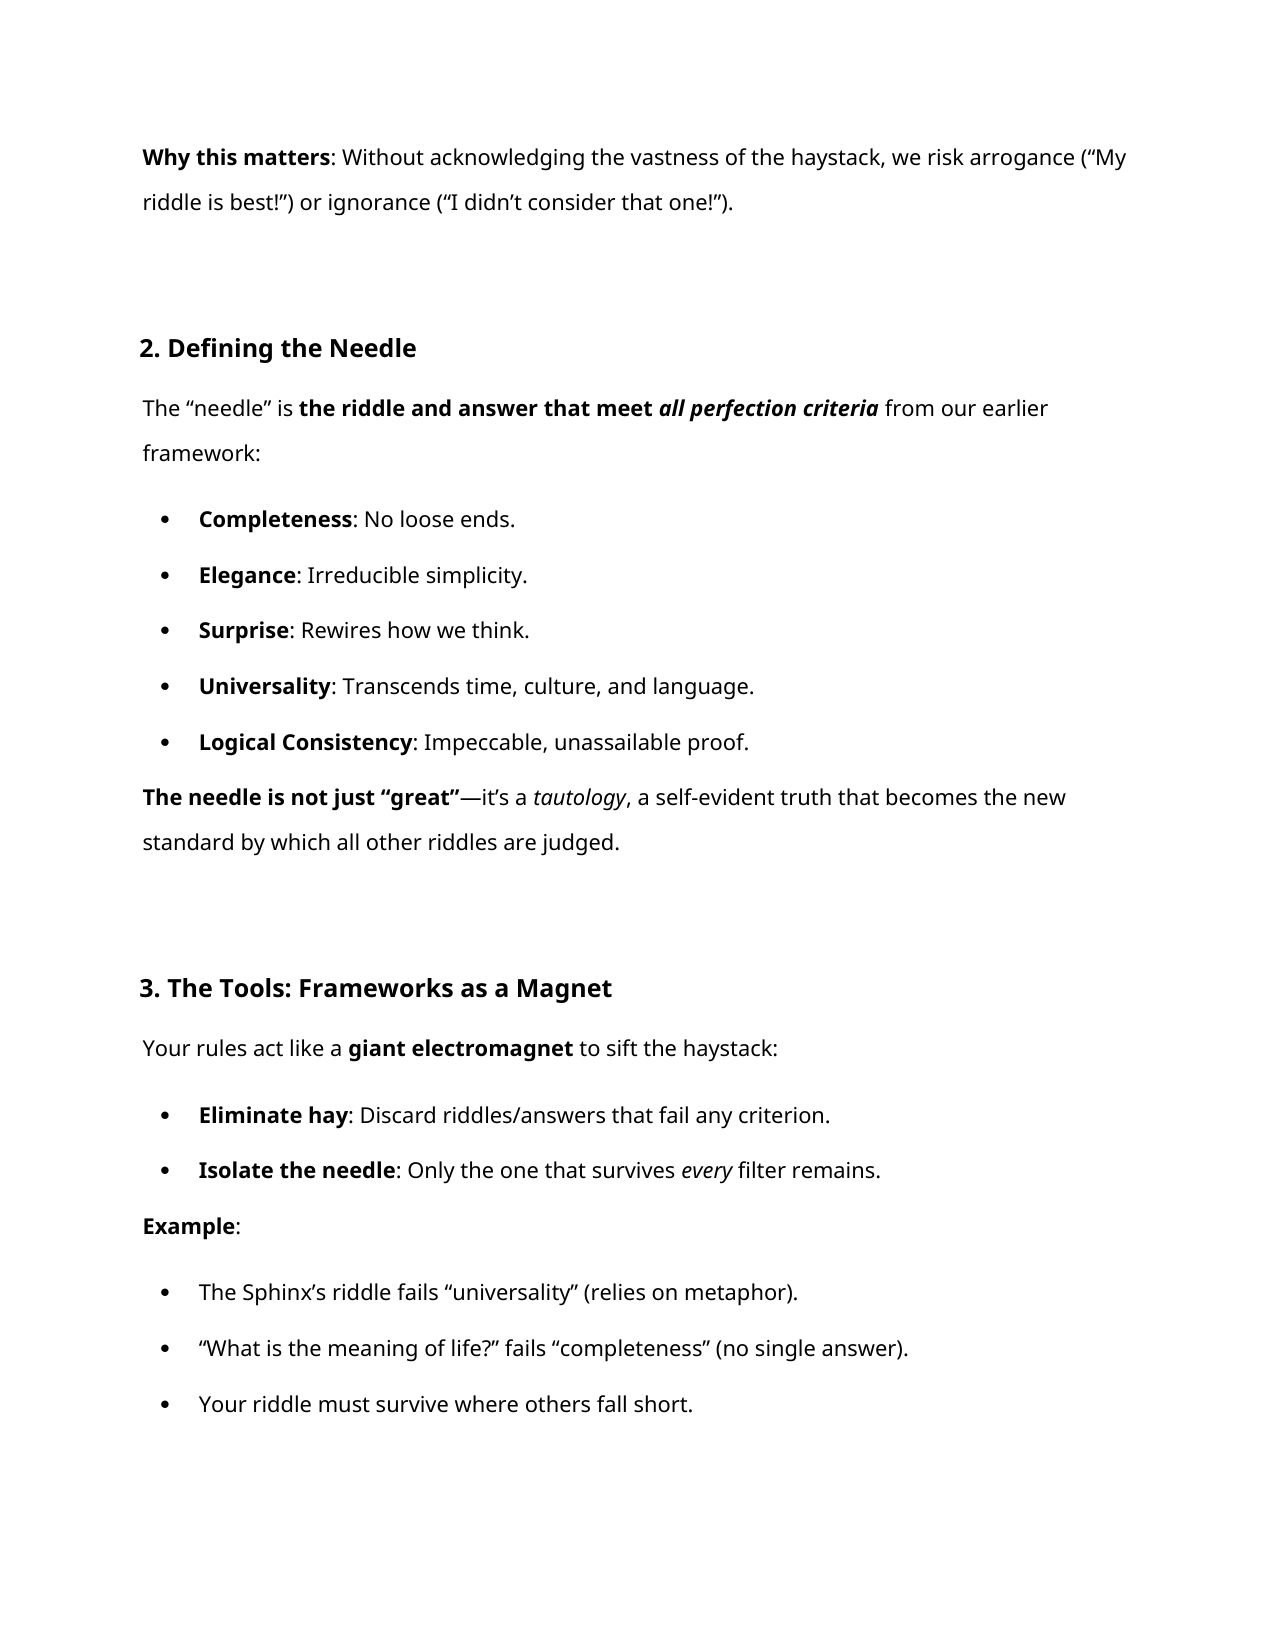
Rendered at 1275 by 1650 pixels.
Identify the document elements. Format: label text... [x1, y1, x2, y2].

list Logical Consistency: Impeccable, unassailable proof. [161, 727, 1133, 756]
list Eliminate hay: Discard riddles/answers that fail any criterion. [161, 1099, 1133, 1129]
list Surprise: Rewires how we think. [161, 615, 1133, 645]
list Isolate the needle: Only the one that survives every filter remains. [161, 1155, 1133, 1185]
text 3. The Tools: Frameworks as a Magnet [139, 971, 1133, 1005]
list Elegance: Irreducible simplicity. [161, 560, 1133, 589]
list “What is the meaning of life?” fails “completeness” (no single answer). [161, 1333, 1133, 1363]
list Your riddle must survive where others fall short. [161, 1389, 1133, 1418]
list Completeness: No loose ends. [161, 504, 1133, 534]
list Universality: Transcends time, culture, and language. [161, 671, 1133, 701]
text Your rules act like a giant electromagnet to sift the haystack: [142, 1033, 1133, 1063]
text Why this matters: Without acknowledging the vastness of the haystack, we risk arrogance (“My riddle is best!”) or ignorance (“I didn’t consider that one!”). [142, 142, 1133, 217]
text The “needle” is the riddle and answer that meet all perfection criteria from our earlier framework: [142, 393, 1133, 467]
text The needle is not just “great”—it’s a tautology, a self-evident truth that becomes the new standard by which all other riddles are judged. [142, 782, 1133, 857]
text 2. Defining the Needle [139, 331, 1133, 365]
list The Sphinx’s riddle fails “universality” (relies on metaphor). [161, 1277, 1133, 1307]
text Example: [142, 1211, 1133, 1241]
